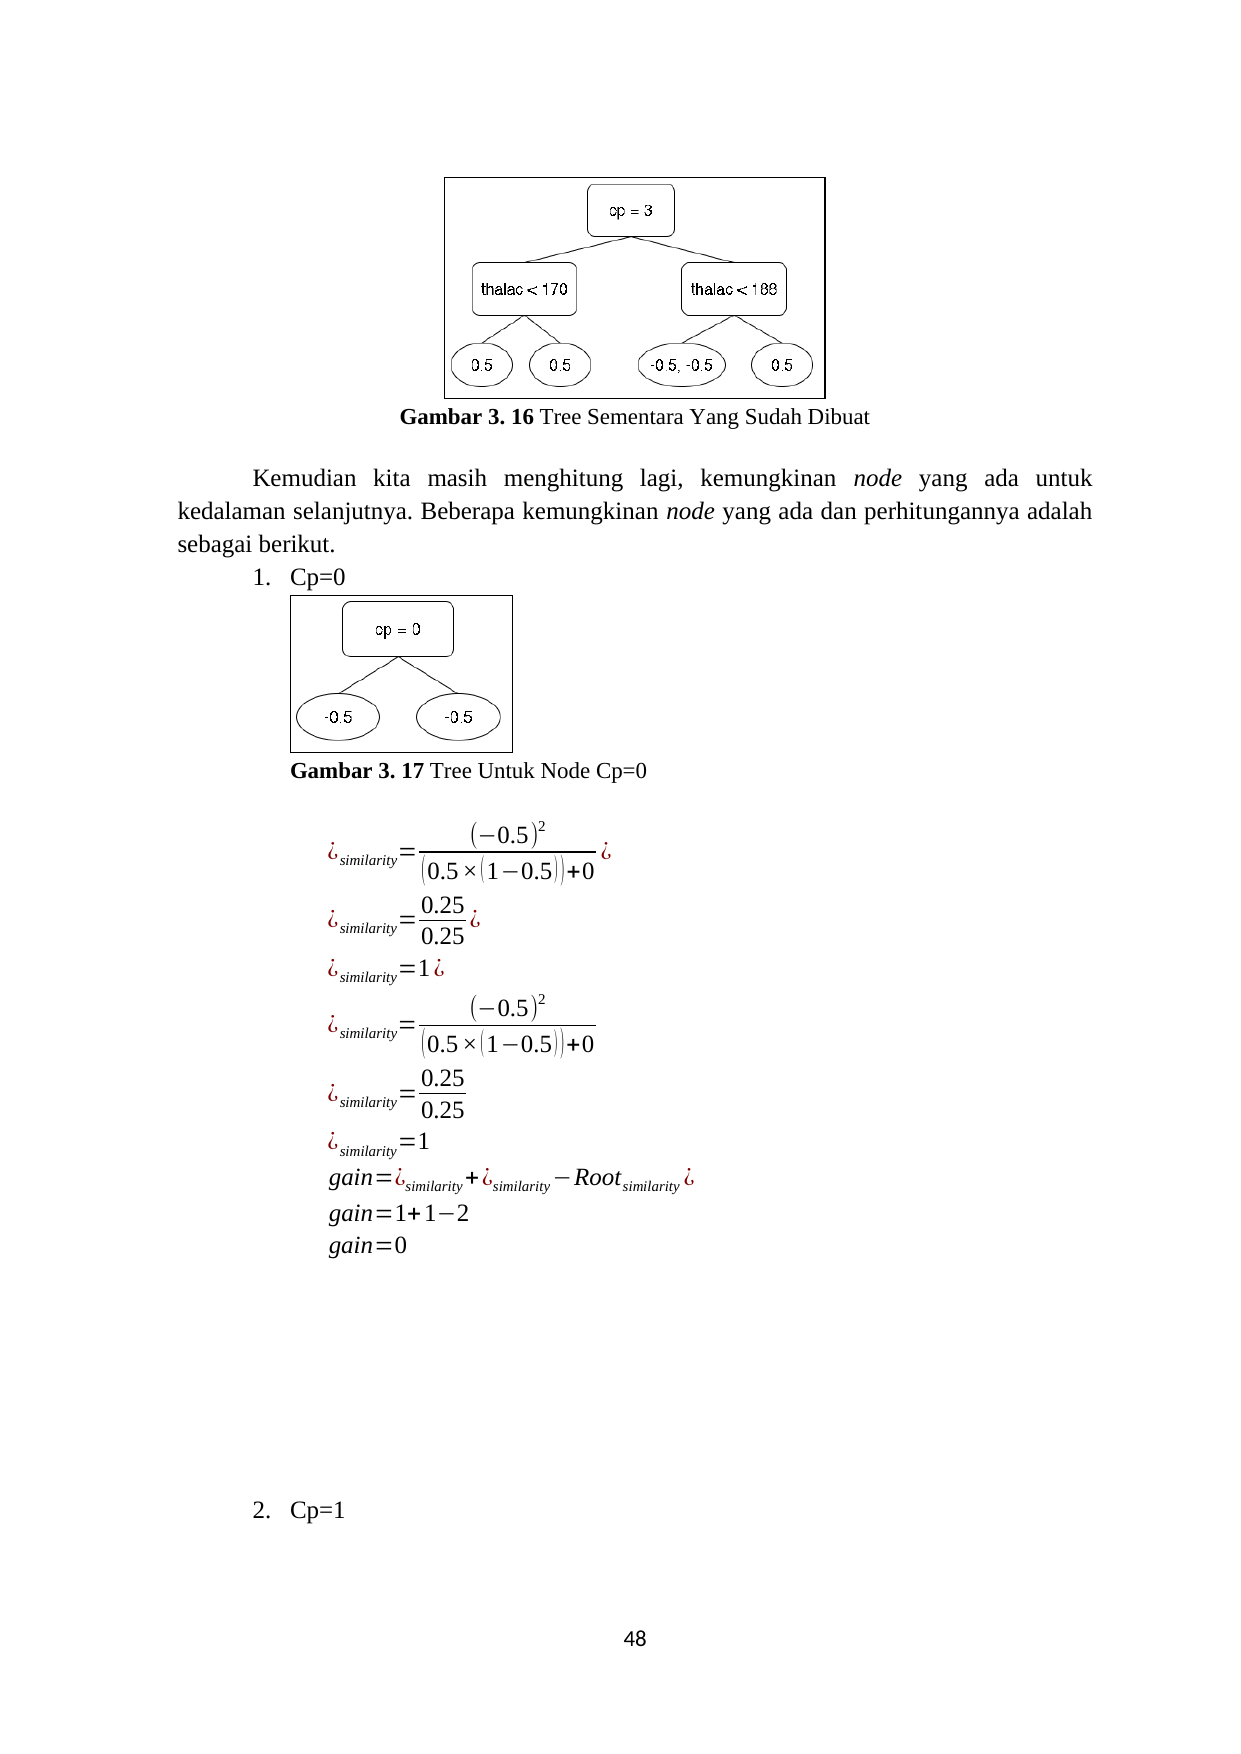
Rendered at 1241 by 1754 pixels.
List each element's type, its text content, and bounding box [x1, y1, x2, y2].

list Cp=0 [252, 562, 1092, 591]
picture [291, 596, 512, 752]
picture [445, 178, 824, 398]
text Gambar 3. 17 Tree Untuk Node Cp=0 [290, 758, 1092, 784]
text Gambar 3. 16 Tree Sementara Yang Sudah Dibuat [177, 403, 1092, 430]
list Cp=1 [252, 1495, 1092, 1523]
text Kemudian kita masih menghitung lagi, kemungkinan node yang ada untuk kedalaman selanjutnya. Beberapa kemungkinan node yang ada dan perhitungannya adalah sebagai berikut. [177, 463, 1092, 557]
